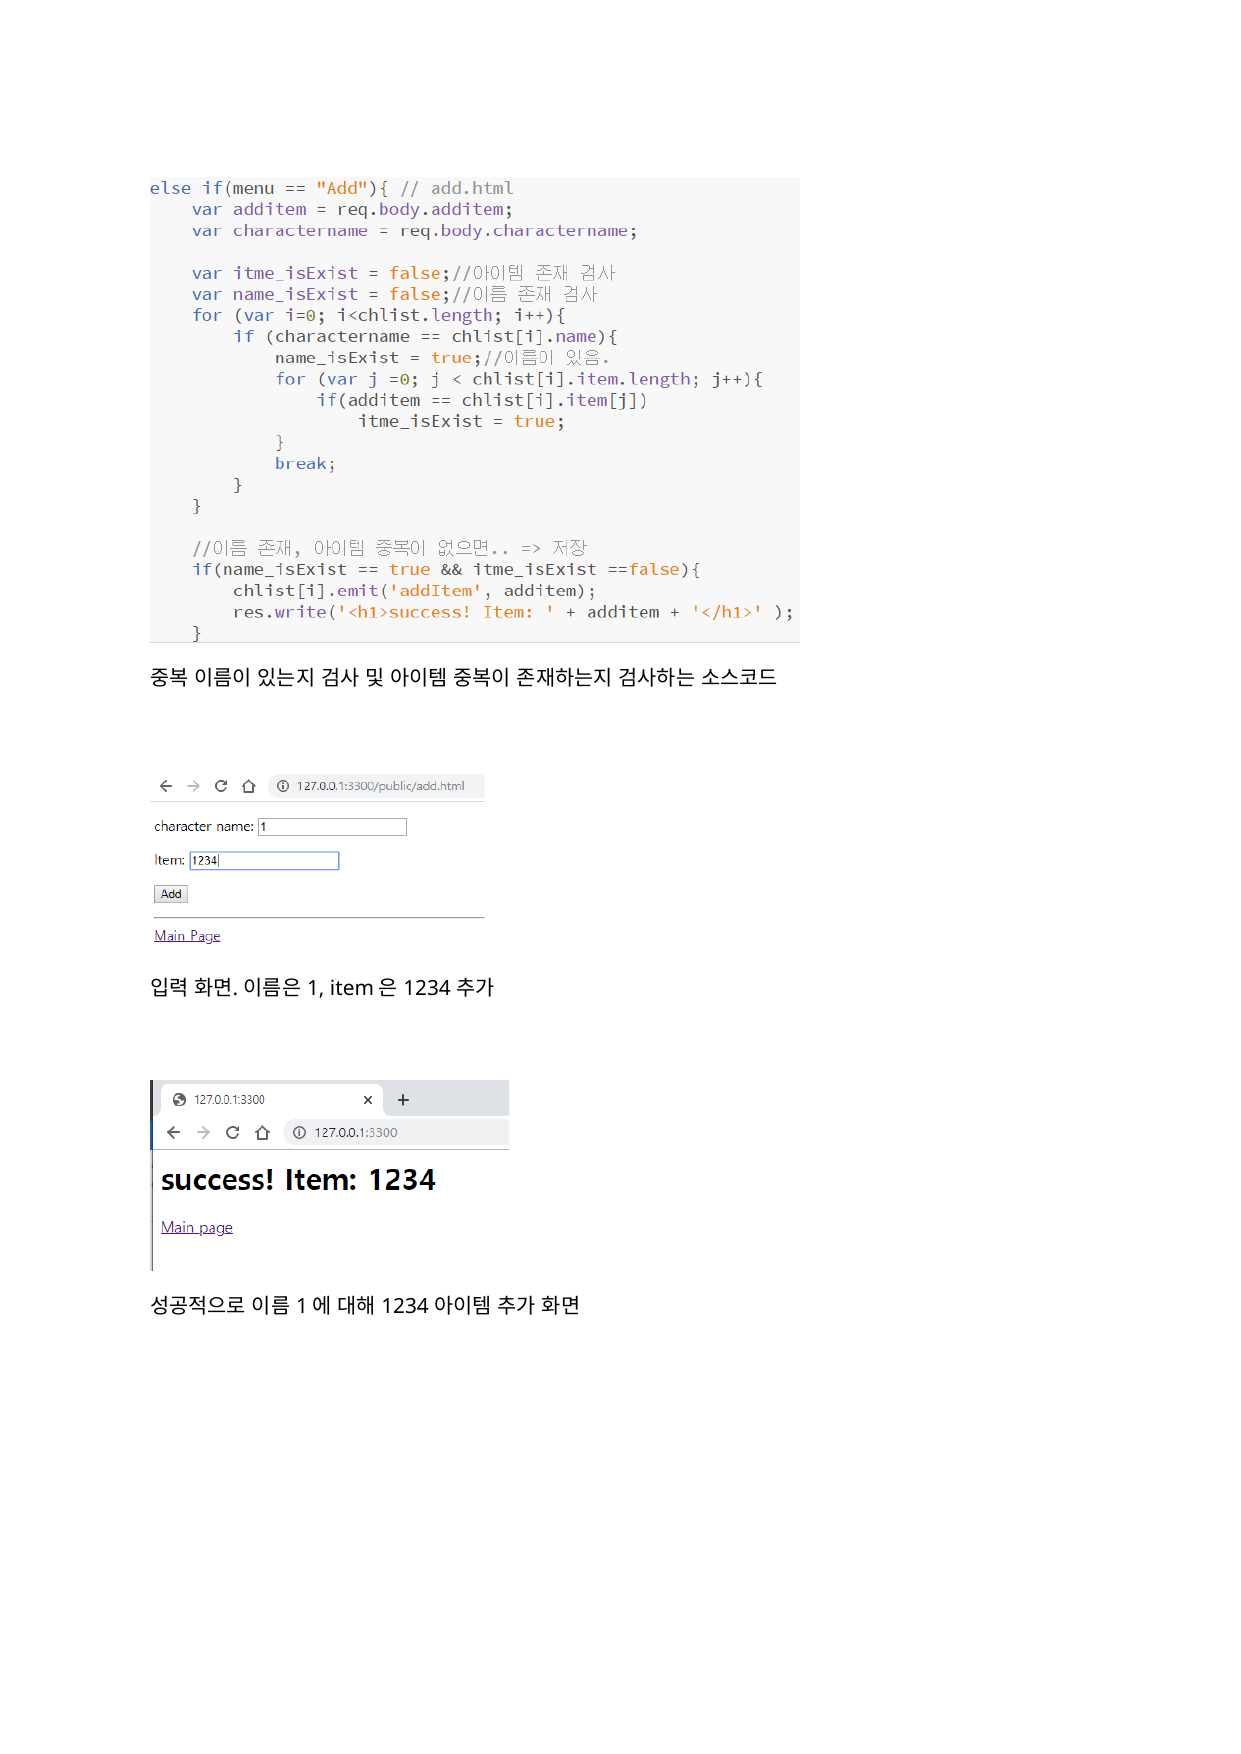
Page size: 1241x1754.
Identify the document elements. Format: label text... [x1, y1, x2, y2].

text 중복 이름이 있는지 검사 및 아이템 중복이 존재하는지 검사하는 소스코드 [150, 661, 1090, 692]
text 입력 화면. 이름은 1, item은 1234 추가 [150, 971, 1090, 1002]
picture [150, 177, 800, 643]
picture [150, 1080, 510, 1271]
picture [150, 770, 485, 953]
text 성공적으로 이름 1에 대해 1234 아이템 추가 화면 [150, 1289, 1090, 1319]
